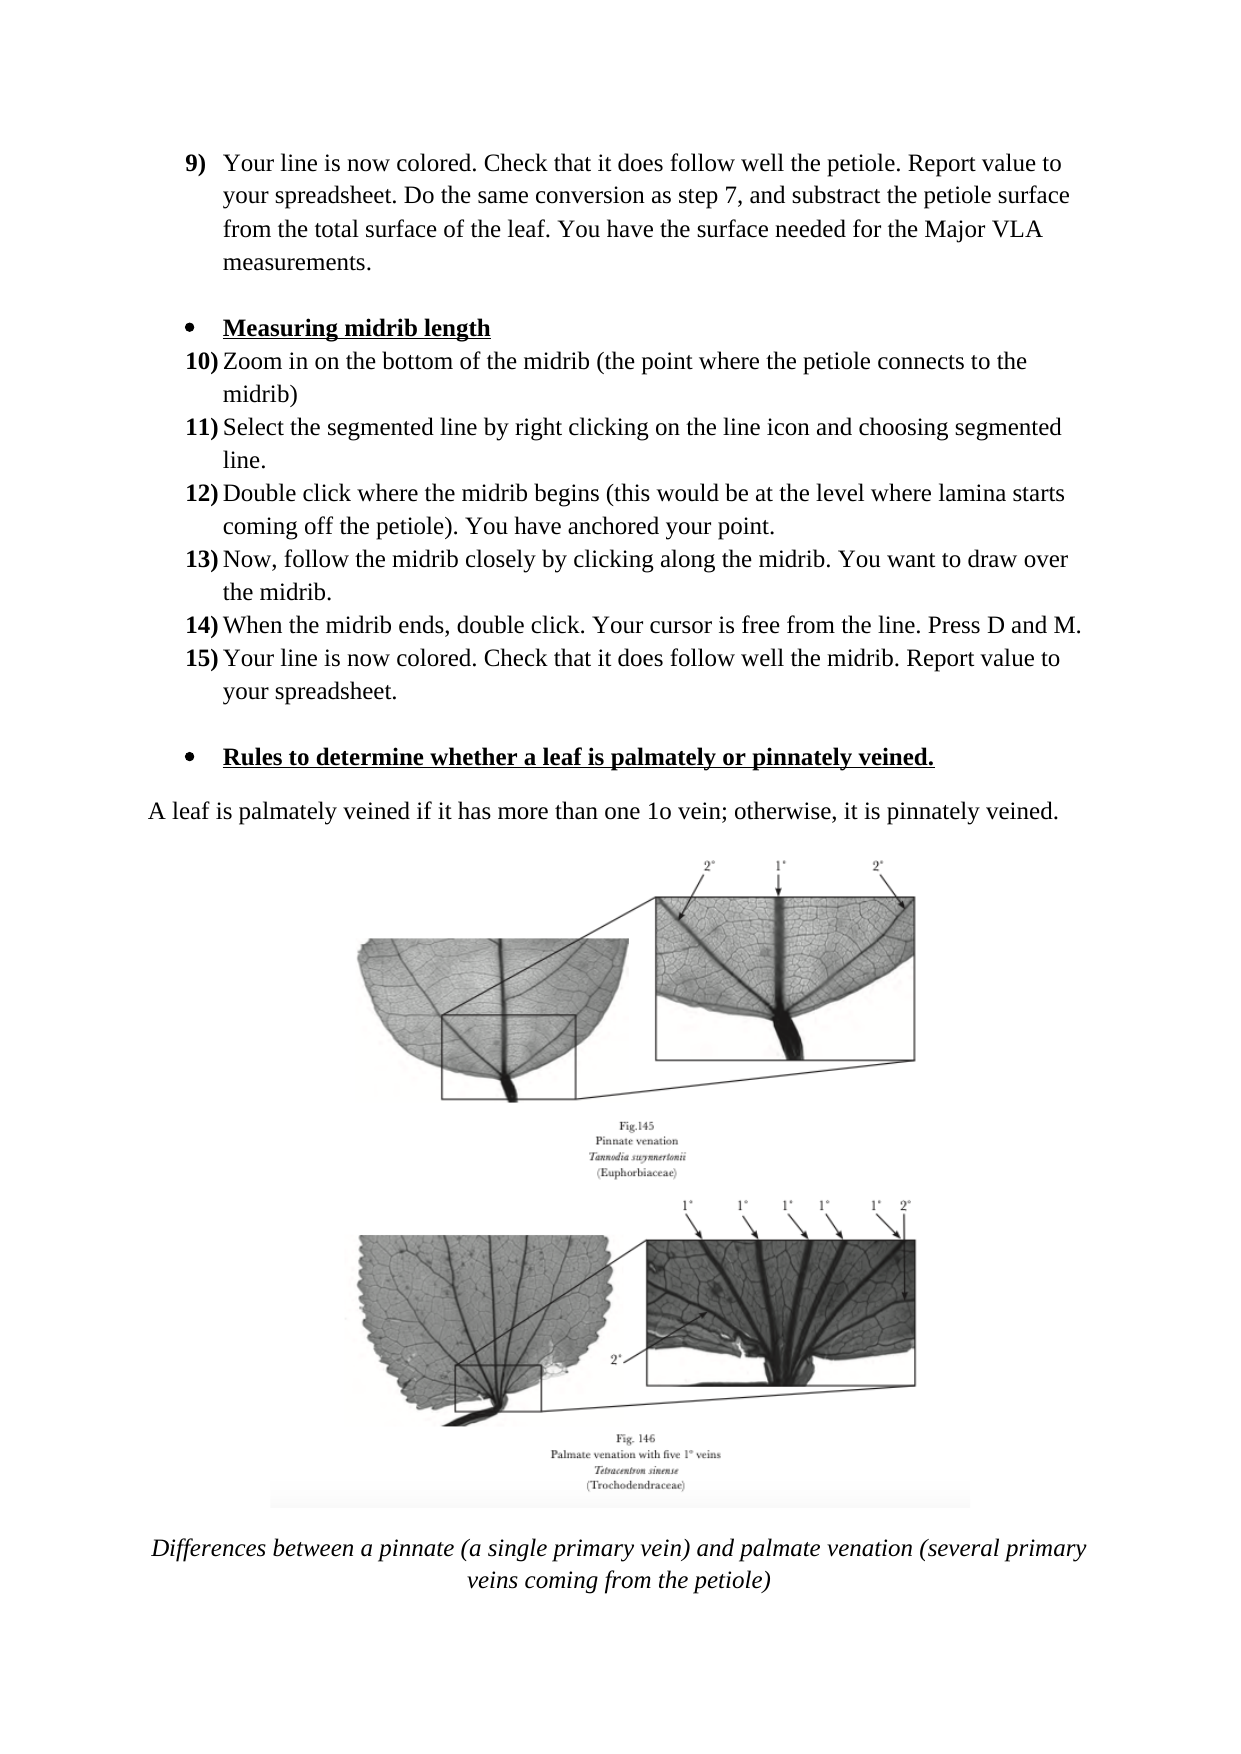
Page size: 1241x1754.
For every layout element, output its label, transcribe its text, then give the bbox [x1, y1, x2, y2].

list Rules to determine whether a leaf is palmately or pinnately veined. [185, 742, 1093, 771]
list Your line is now colored. Check that it does follow well the midrib. Report value to your spreadsheet. [185, 643, 1093, 705]
list When the midrib ends, double click. Your cursor is free from the line. Press D and M. [185, 610, 1093, 639]
list Double click where the midrib begins (this would be at the level where lamina starts coming off the petiole). You have anchored your point. [185, 478, 1093, 539]
list Select the segmented line by right clicking on the line icon and choosing segmented line. [185, 412, 1093, 473]
list Now, follow the midrib closely by clicking along the midrib. You want to draw over the midrib. [185, 544, 1093, 606]
list Measuring midrib length [185, 313, 1093, 341]
picture [270, 849, 971, 1508]
list Zoom in on the bottom of the midrib (the point where the petiole connects to the midrib) [185, 346, 1093, 407]
text Differences between a pinnate (a single primary vein) and palmate venation (several primary veins coming from the petiole) [148, 1533, 1093, 1594]
list Your line is now colored. Check that it does follow well the petiole. Report value to your spreadsheet. Do the same conversion as step 7, and substract the petiole surface from the total surface of the leaf. You have the surface needed for the Major VLA measurements. [185, 148, 1093, 275]
text A leaf is palmately veined if it has more than one 1o vein; otherwise, it is pinnately veined. [148, 796, 1093, 824]
